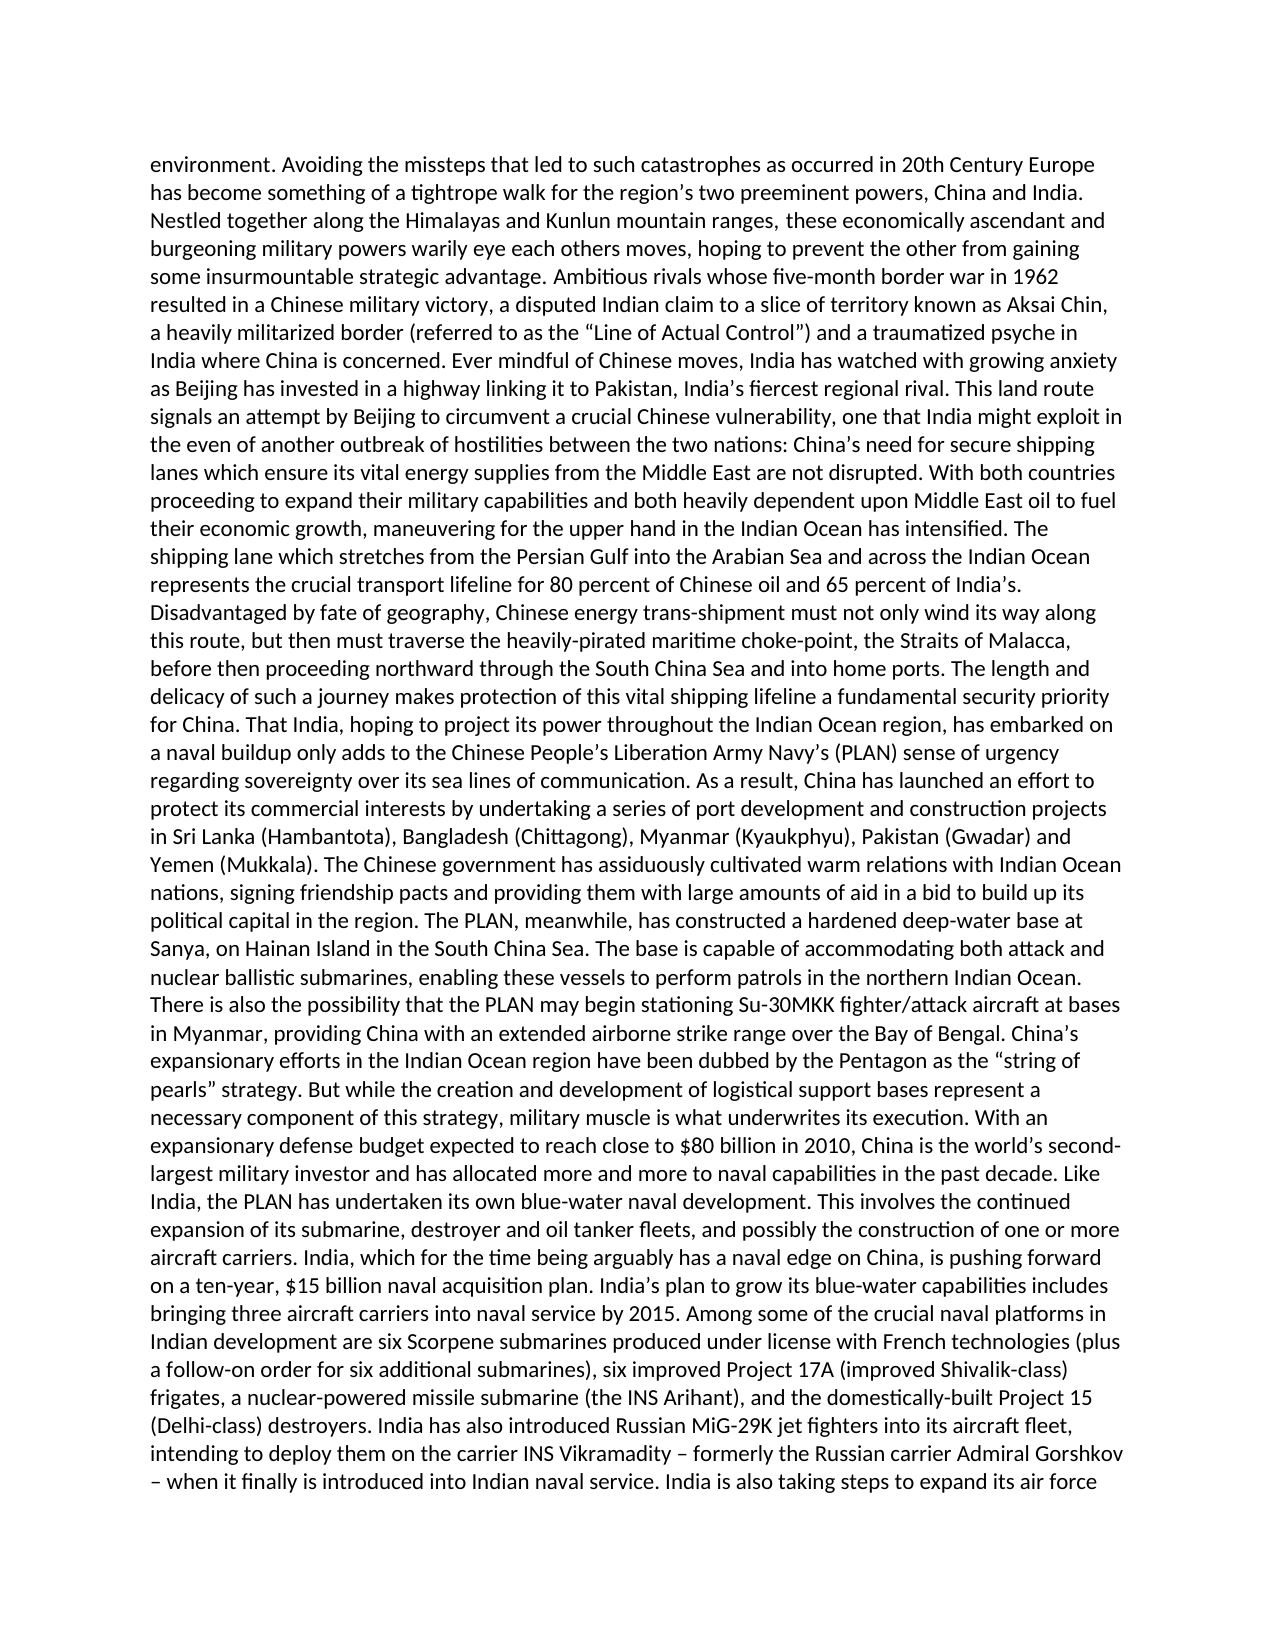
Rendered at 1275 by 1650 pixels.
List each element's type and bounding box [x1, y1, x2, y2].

text [150, 150, 1125, 1495]
